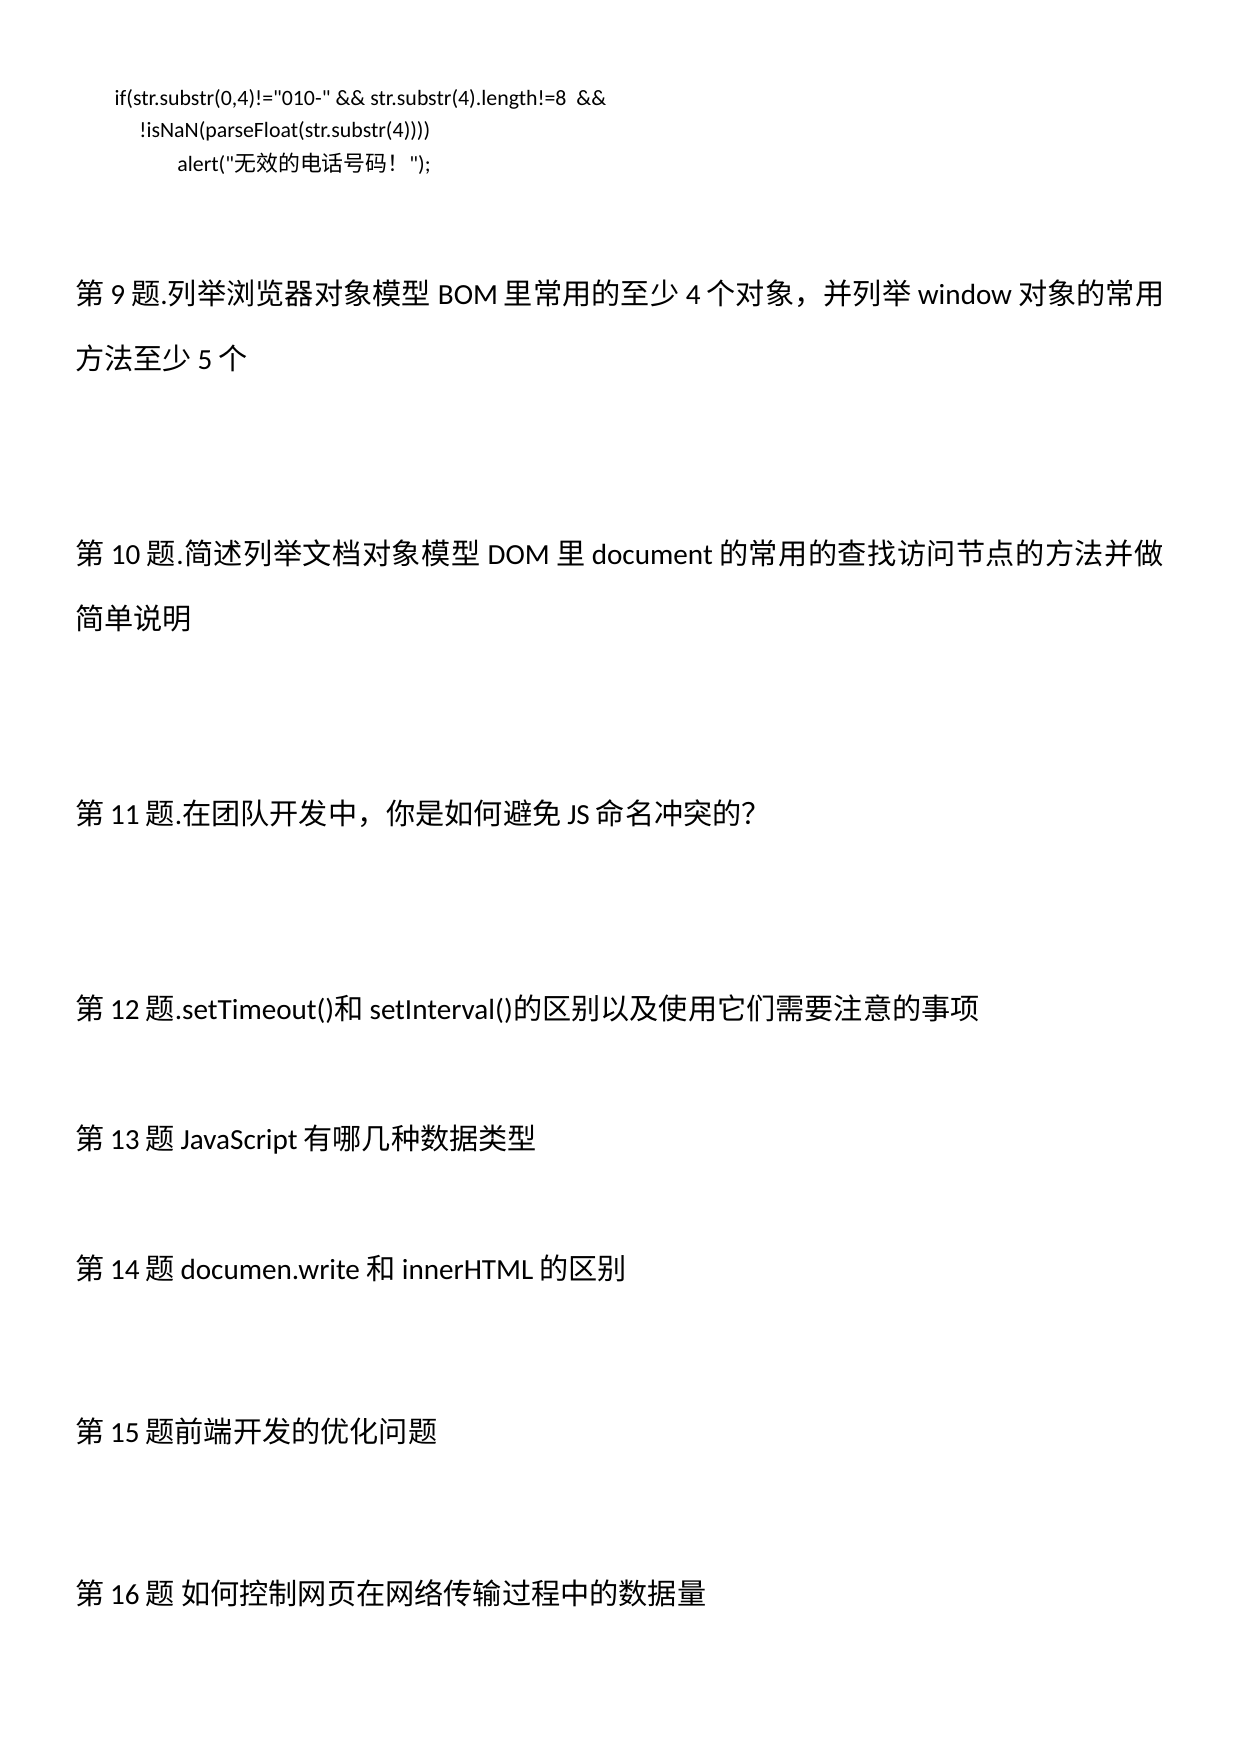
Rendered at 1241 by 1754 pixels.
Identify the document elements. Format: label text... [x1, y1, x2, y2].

text alert("无效的电话号码！"); [162, 146, 1165, 178]
text 第12题.setTimeout()和setInterval()的区别以及使用它们需要注意的事项 [75, 974, 1165, 1039]
text 第13题JavaScript有哪几种数据类型 [75, 1104, 1165, 1169]
text 第15题前端开发的优化问题 [75, 1397, 1165, 1462]
text if(str.substr(0,4)!="010-" && str.substr(4).length!=8 && [75, 81, 1165, 113]
text 第16题 如何控制网页在网络传输过程中的数据量 [75, 1559, 1165, 1624]
text 第11题.在团队开发中，你是如何避免JS命名冲突的？ [75, 779, 1165, 844]
text 第14题documen.write和 innerHTML的区别 [75, 1234, 1165, 1299]
text !isNaN(parseFloat(str.substr(4)))) [75, 113, 1165, 146]
text 第10题.简述列举文档对象模型DOM里document的常用的查找访问节点的方法并做简单说明 [75, 519, 1165, 649]
text 第9题.列举浏览器对象模型BOM里常用的至少4个对象，并列举window对象的常用方法至少5个 [75, 259, 1165, 389]
